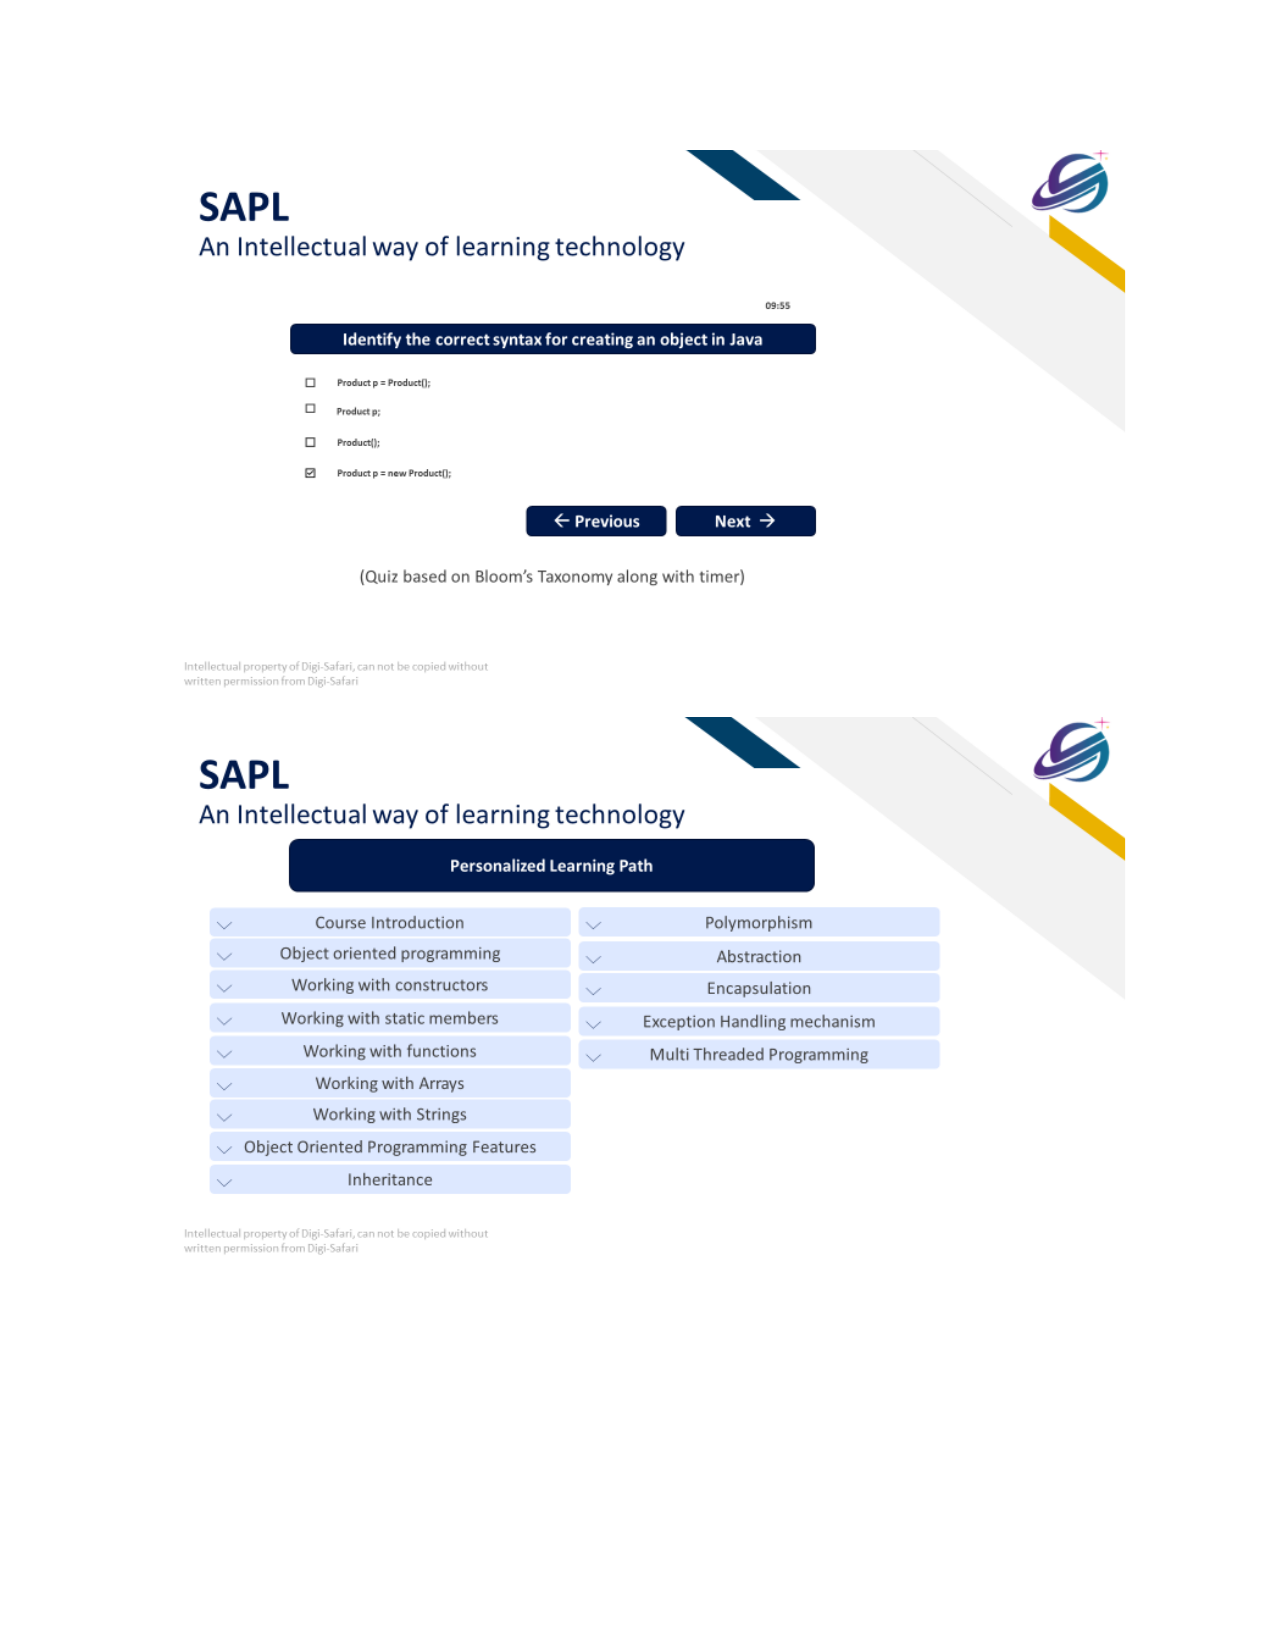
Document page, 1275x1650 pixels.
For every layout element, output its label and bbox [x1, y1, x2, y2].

picture [150, 150, 1125, 699]
picture [150, 717, 1125, 1266]
